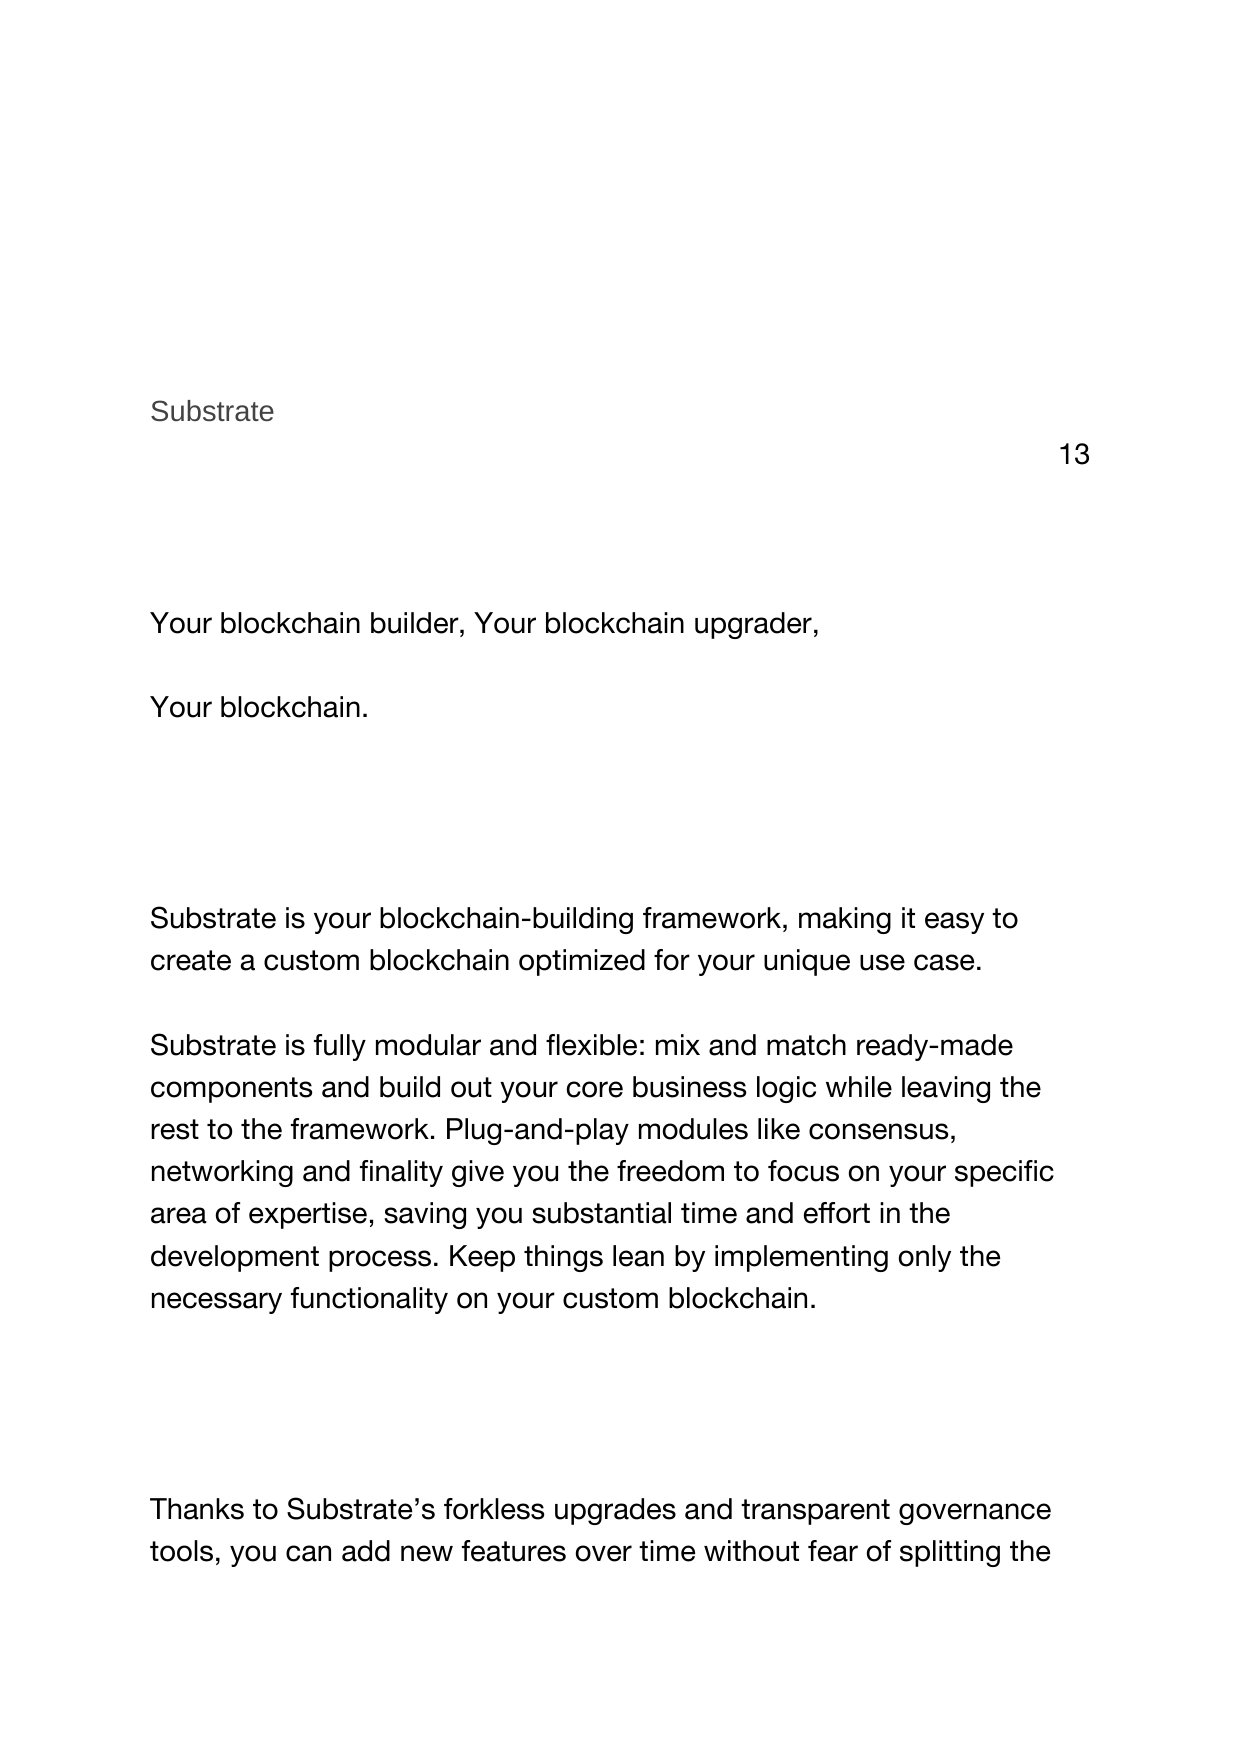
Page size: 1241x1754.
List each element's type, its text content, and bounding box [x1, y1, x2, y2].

text Substrate is your blockchain-building framework, making it easy to create a custom blockchain optimized for your unique use case. [150, 900, 1090, 979]
text Your blockchain. [150, 689, 1090, 726]
text 13 [150, 436, 1090, 473]
subtitle Substrate [150, 394, 1090, 428]
text Your blockchain builder, Your blockchain upgrader, [150, 605, 1090, 642]
